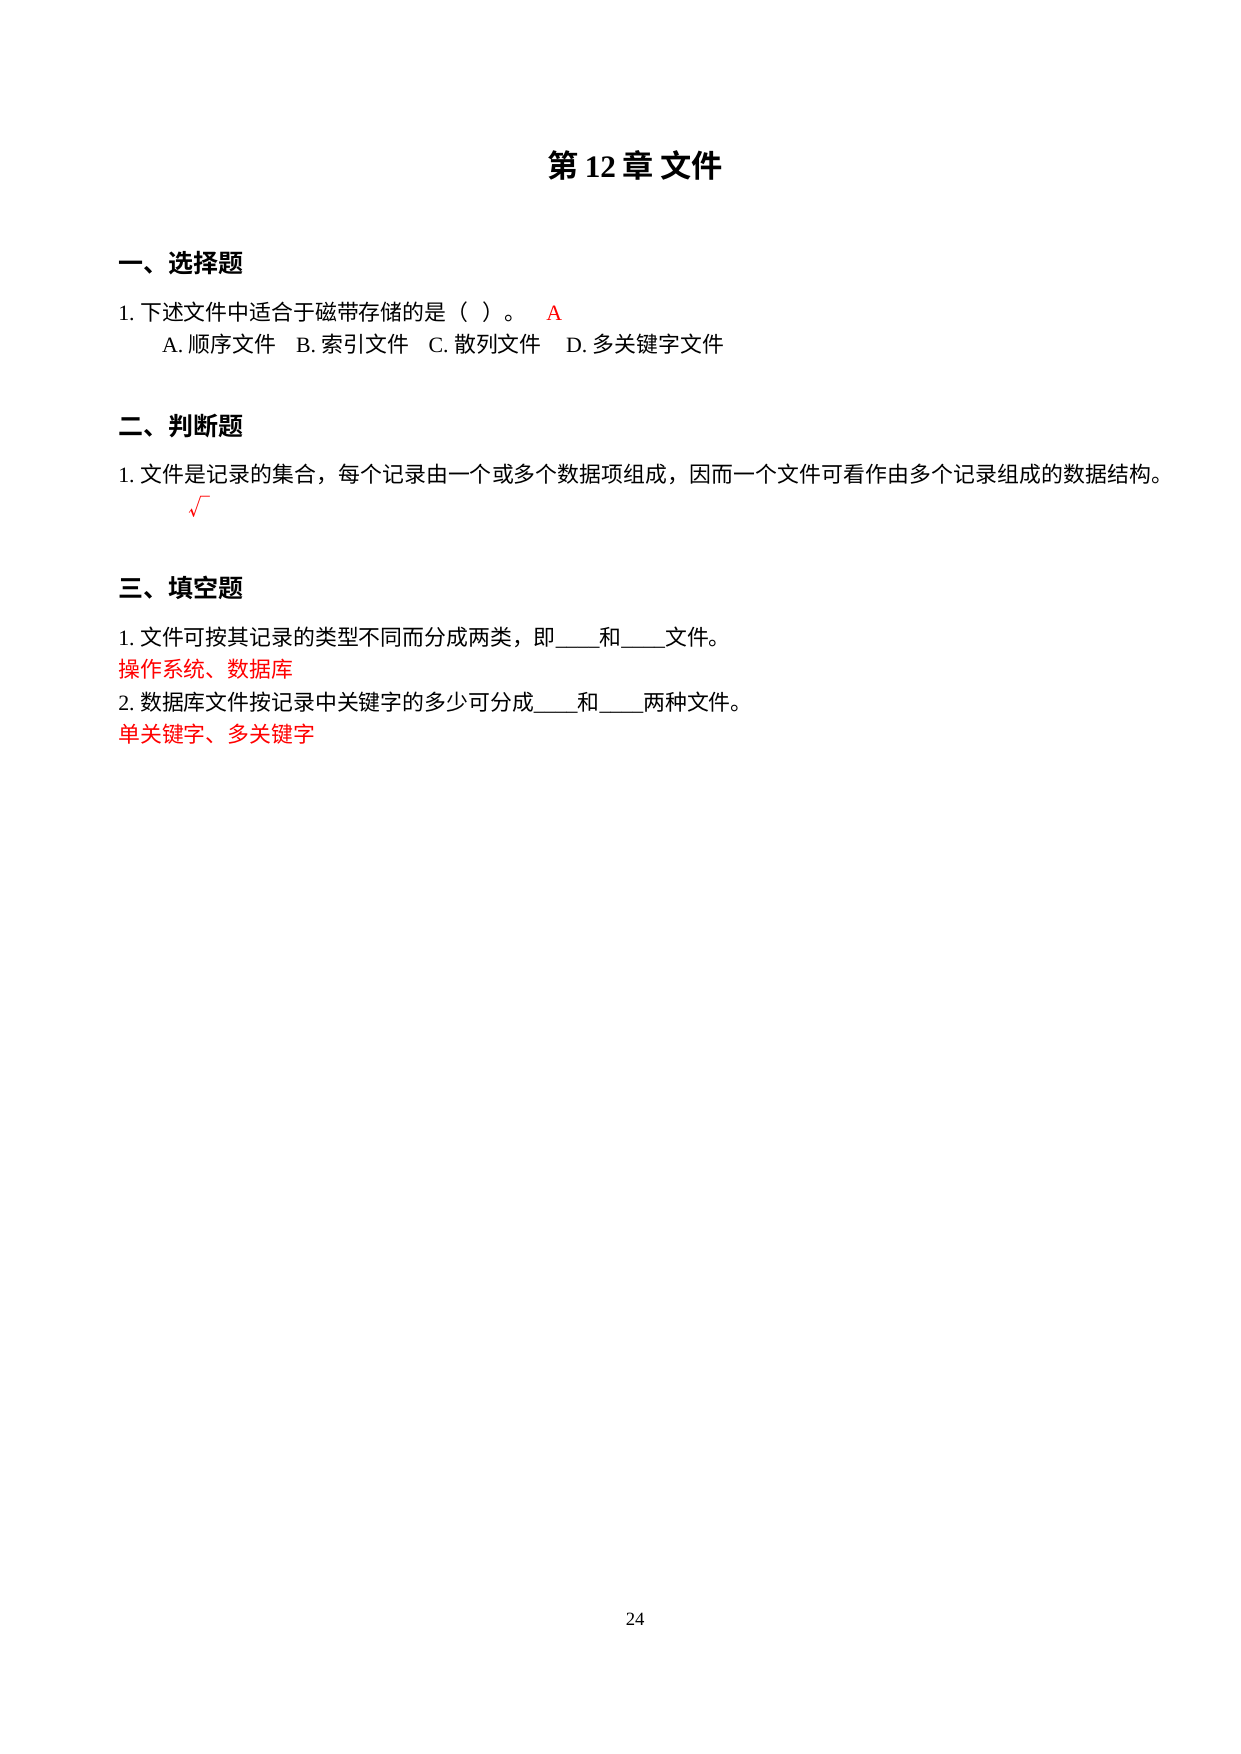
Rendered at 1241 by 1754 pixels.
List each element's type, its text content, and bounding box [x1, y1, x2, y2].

text 三、填空题 [118, 554, 1152, 619]
text 二、判断题 [118, 392, 1152, 457]
text 1. 文件是记录的集合，每个记录由一个或多个数据项组成，因而一个文件可看作由多个记录组成的数据结构。 √ [118, 457, 1152, 522]
text 一、选择题 [118, 229, 1152, 294]
text 第12章 文件 [118, 132, 1152, 197]
text 单关键字、多关键字 [118, 717, 1152, 749]
text A. 顺序文件 B. 索引文件 C. 散列文件 D. 多关键字文件 [118, 327, 1152, 359]
text 1. 下述文件中适合于磁带存储的是（ ）。 A [118, 294, 1152, 327]
text 2. 数据库文件按记录中关键字的多少可分成____和____两种文件。 [118, 684, 1152, 717]
text 1. 文件可按其记录的类型不同而分成两类，即____和____文件。 [118, 619, 1152, 652]
text 操作系统、数据库 [118, 652, 1152, 684]
